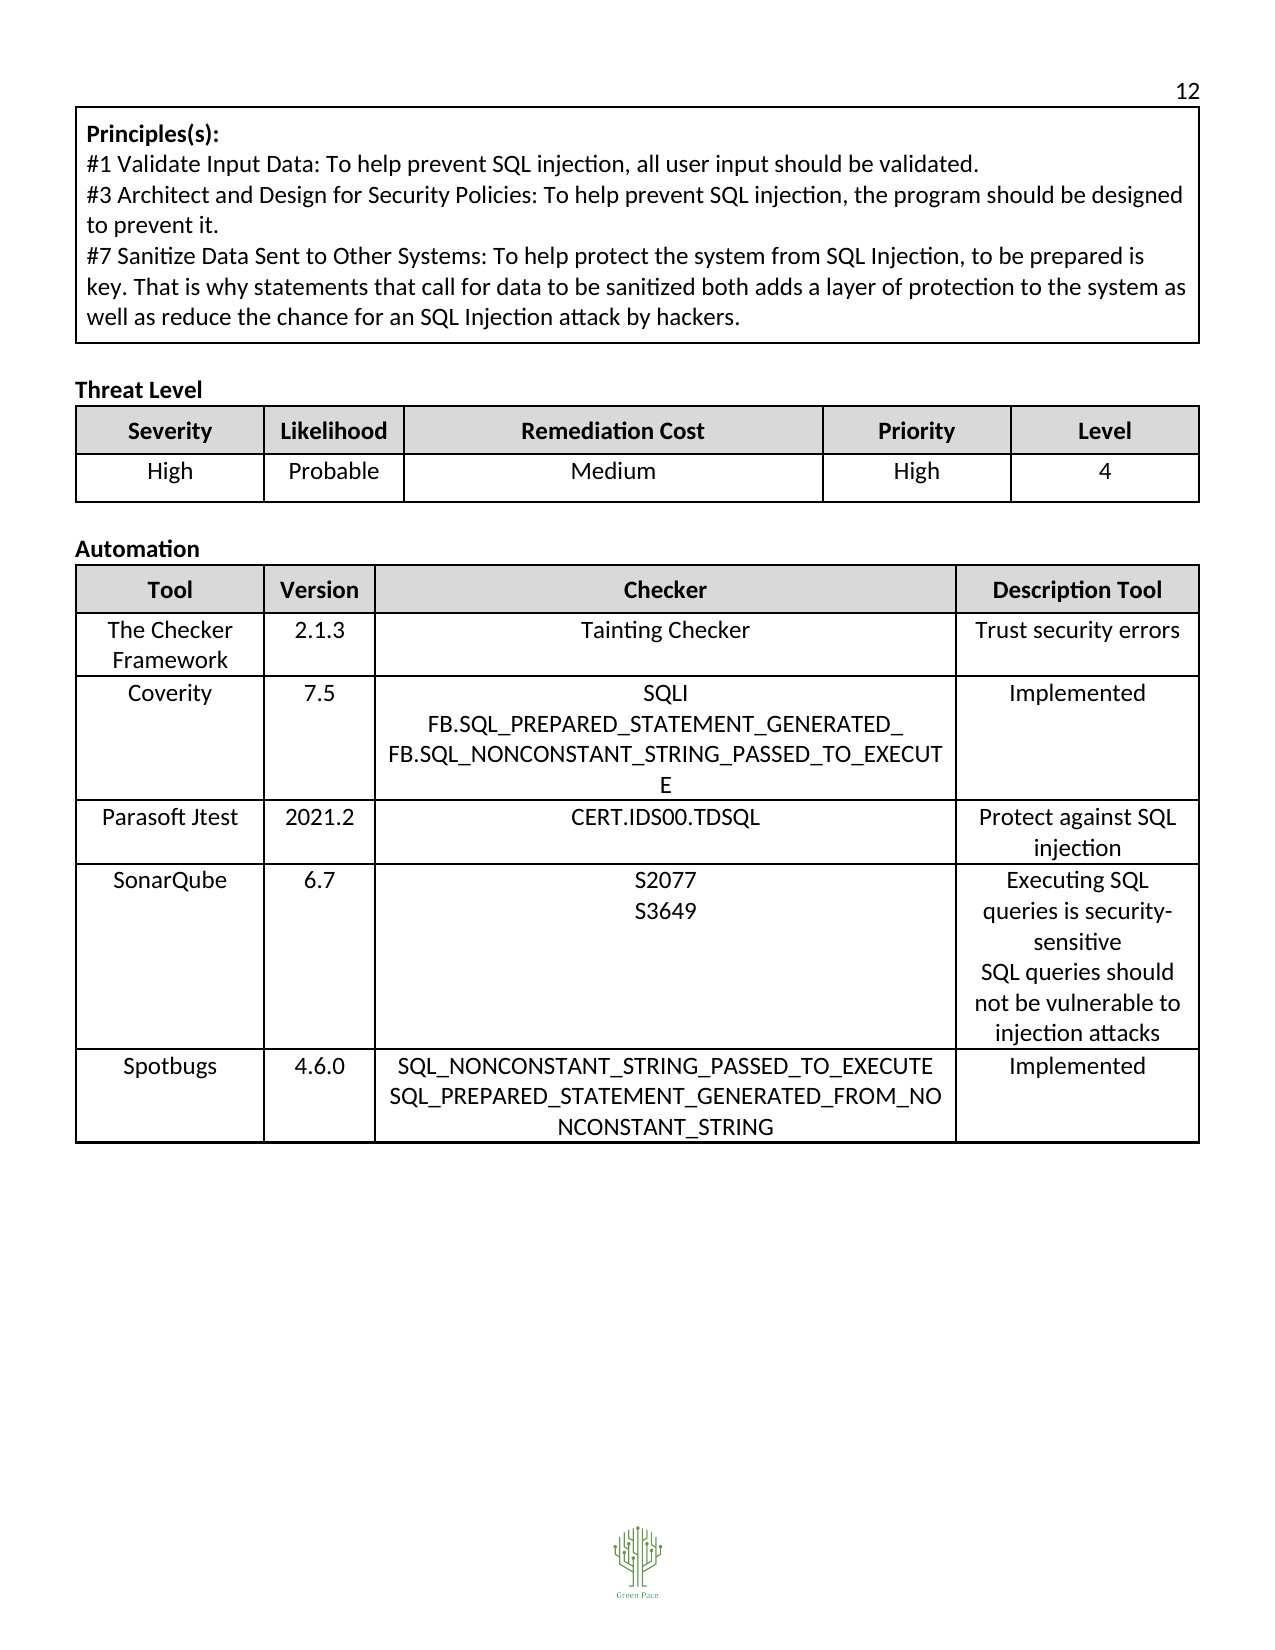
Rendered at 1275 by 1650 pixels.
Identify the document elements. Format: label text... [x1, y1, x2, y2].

table_cell Parasoft Jtest [77, 801, 263, 862]
table_cell Medium [405, 455, 822, 501]
table_cell Trust security errors [957, 614, 1198, 675]
picture [605, 1521, 670, 1606]
table_header Level [1012, 407, 1198, 453]
table_header Tool [77, 566, 263, 612]
table_header Likelihood [265, 407, 403, 453]
table_header Description Tool [957, 566, 1198, 612]
table_cell Probable [265, 455, 403, 501]
table_header Severity [77, 407, 263, 453]
table_cell The Checker Framework [77, 614, 263, 675]
table_cell 2.1.3 [265, 614, 374, 675]
table_cell 4 [1012, 455, 1198, 501]
table_cell SonarQube [77, 865, 263, 1048]
table_header Checker [376, 566, 955, 612]
table_cell 7.5 [265, 677, 374, 799]
table_cell 4.6.0 [265, 1050, 374, 1141]
table_cell Implemented [957, 677, 1198, 799]
table_header Priority [824, 407, 1010, 453]
table_cell S2077 S3649 [376, 865, 955, 1048]
table_cell Tainting Checker [376, 614, 955, 675]
table_cell SQL_NONCONSTANT_STRING_PASSED_TO_EXECUTE SQL_PREPARED_STATEMENT_GENERATED_FROM_NONCONSTANT_STRING [376, 1050, 955, 1141]
table_header Version [265, 566, 374, 612]
table_cell Implemented [957, 1050, 1198, 1141]
table_cell Spotbugs [77, 1050, 263, 1141]
table_cell SQLI FB.SQL_PREPARED_STATEMENT_GENERATED_ FB.SQL_NONCONSTANT_STRING_PASSED_TO_EXECUTE [376, 677, 955, 799]
table_cell High [824, 455, 1010, 501]
table_header Remediation Cost [405, 407, 822, 453]
table_cell High [77, 455, 263, 501]
table_cell Protect against SQL injection [957, 801, 1198, 862]
table_cell 6.7 [265, 865, 374, 1048]
text Automation [75, 534, 1200, 564]
table_cell Executing SQL queries is security-sensitive SQL queries should not be vulnerable to injection attacks [957, 865, 1198, 1048]
table_cell CERT.IDS00.TDSQL [376, 801, 955, 862]
table_header Principles(s): #1 Validate Input Data: To help prevent SQL injection, all user input should be validated. #3 Architect and Design for Security Policies: To help prevent SQL injection, the program should be designed to prevent it. #7 Sanitize Data Sent to Other Systems: To help protect the system from SQL Injection, to be prepared is key. That is why statements that call for data to be sanitized both adds a layer of protection to the system as well as reduce the chance for an SQL Injection attack by hackers. [77, 108, 1198, 342]
text Threat Level [75, 375, 1200, 405]
table_cell Coverity [77, 677, 263, 799]
table_cell 2021.2 [265, 801, 374, 862]
